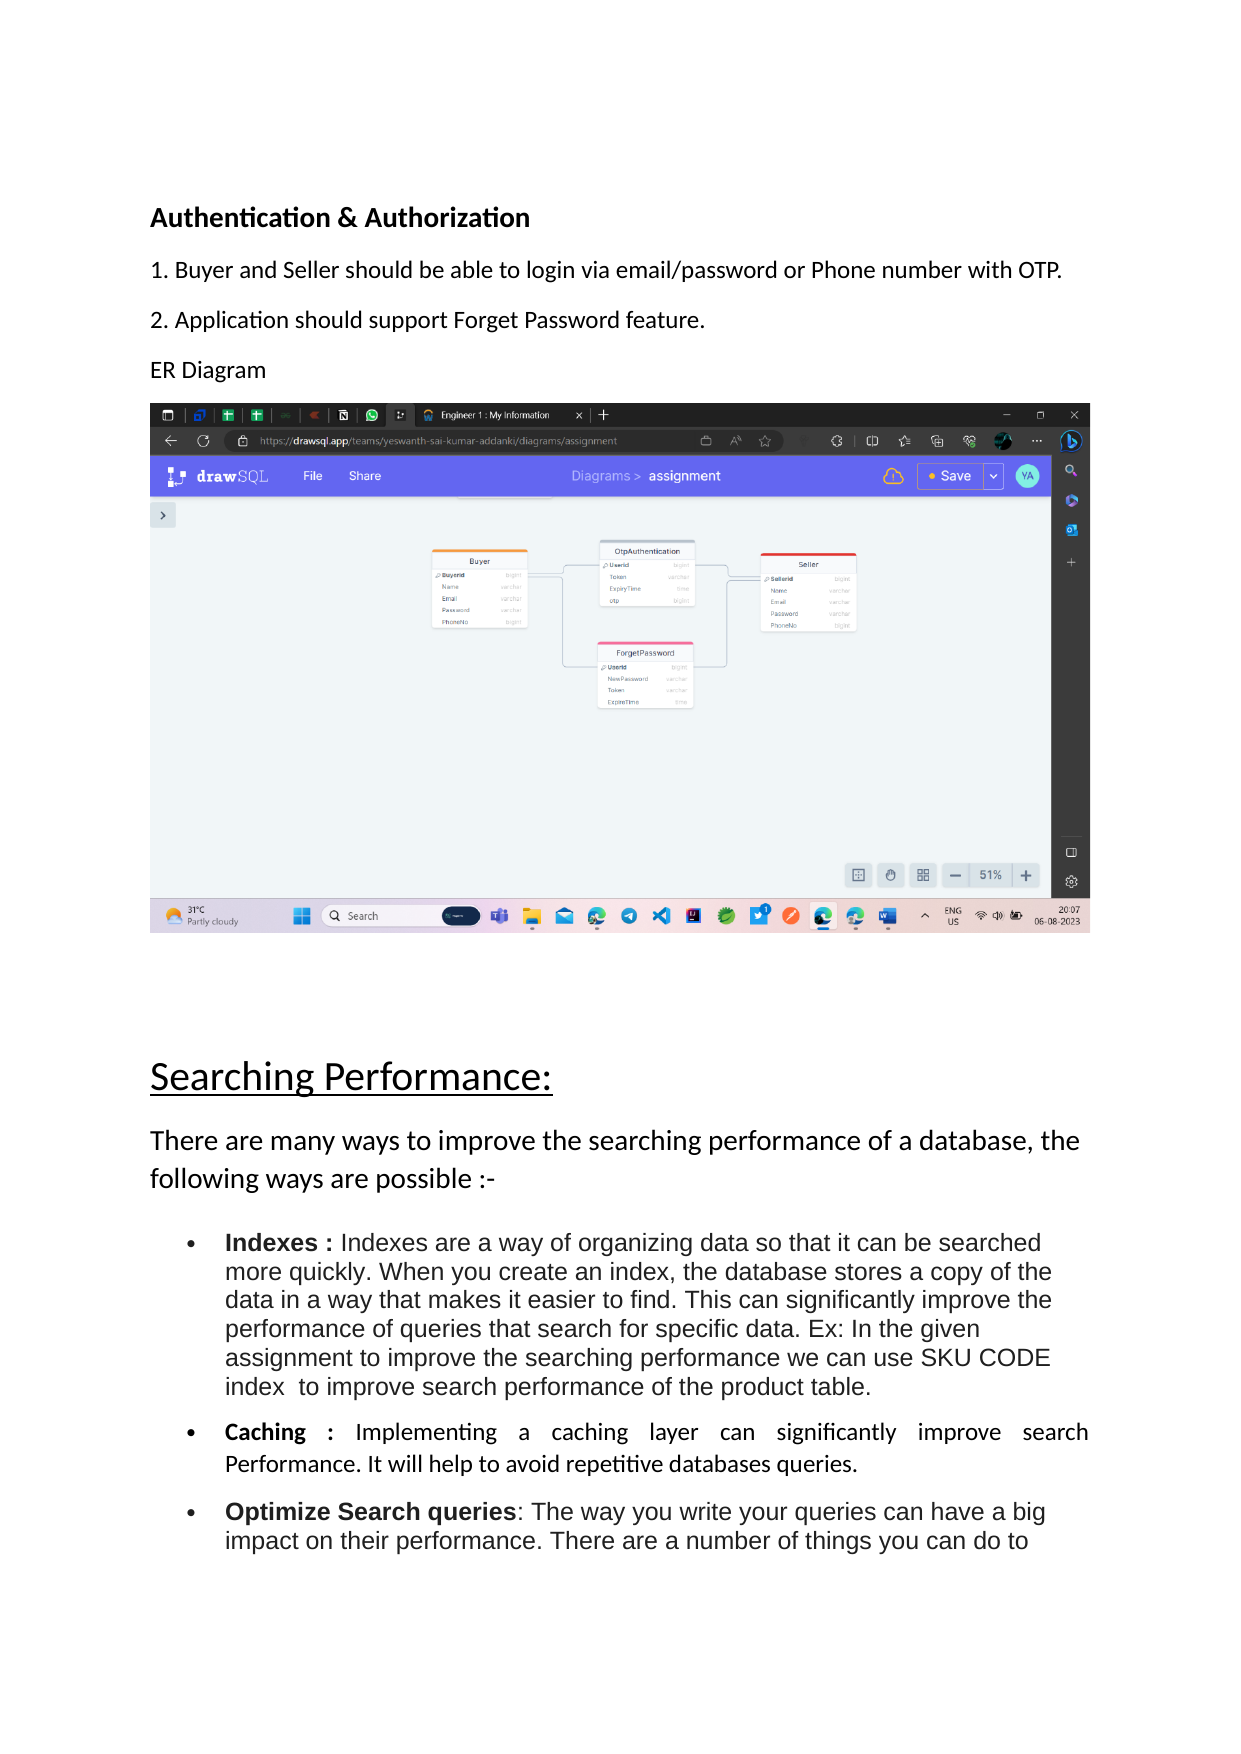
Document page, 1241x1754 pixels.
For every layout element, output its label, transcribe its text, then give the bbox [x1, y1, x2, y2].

list Indexes : Indexes are a way of organizing data so that it can be searched more quickly. When you create an index, the database stores a copy of the data in a way that makes it easier to find. This can significantly improve the performance of queries that search for specific data. Ex: In the given assignment to improve the searching performance we can use SKU CODE index to improve search performance of the product table. [187, 1228, 1090, 1400]
list Caching : Implementing a caching layer can significantly improve search Performance. It will help to avoid repetitive databases queries. [187, 1416, 1090, 1479]
text There are many ways to improve the searching performance of a database, the following ways are possible :- [150, 1122, 1090, 1196]
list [187, 1497, 1090, 1555]
picture [150, 403, 1091, 933]
text 2. Application should support Forget Password feature. [150, 304, 1090, 335]
text Authentication & Authorization [150, 199, 1090, 235]
text Searching Performance: [150, 1050, 1090, 1101]
text ER Diagram [150, 354, 1090, 384]
text 1. Buyer and Seller should be able to login via email/password or Phone number with OTP. [150, 255, 1090, 285]
